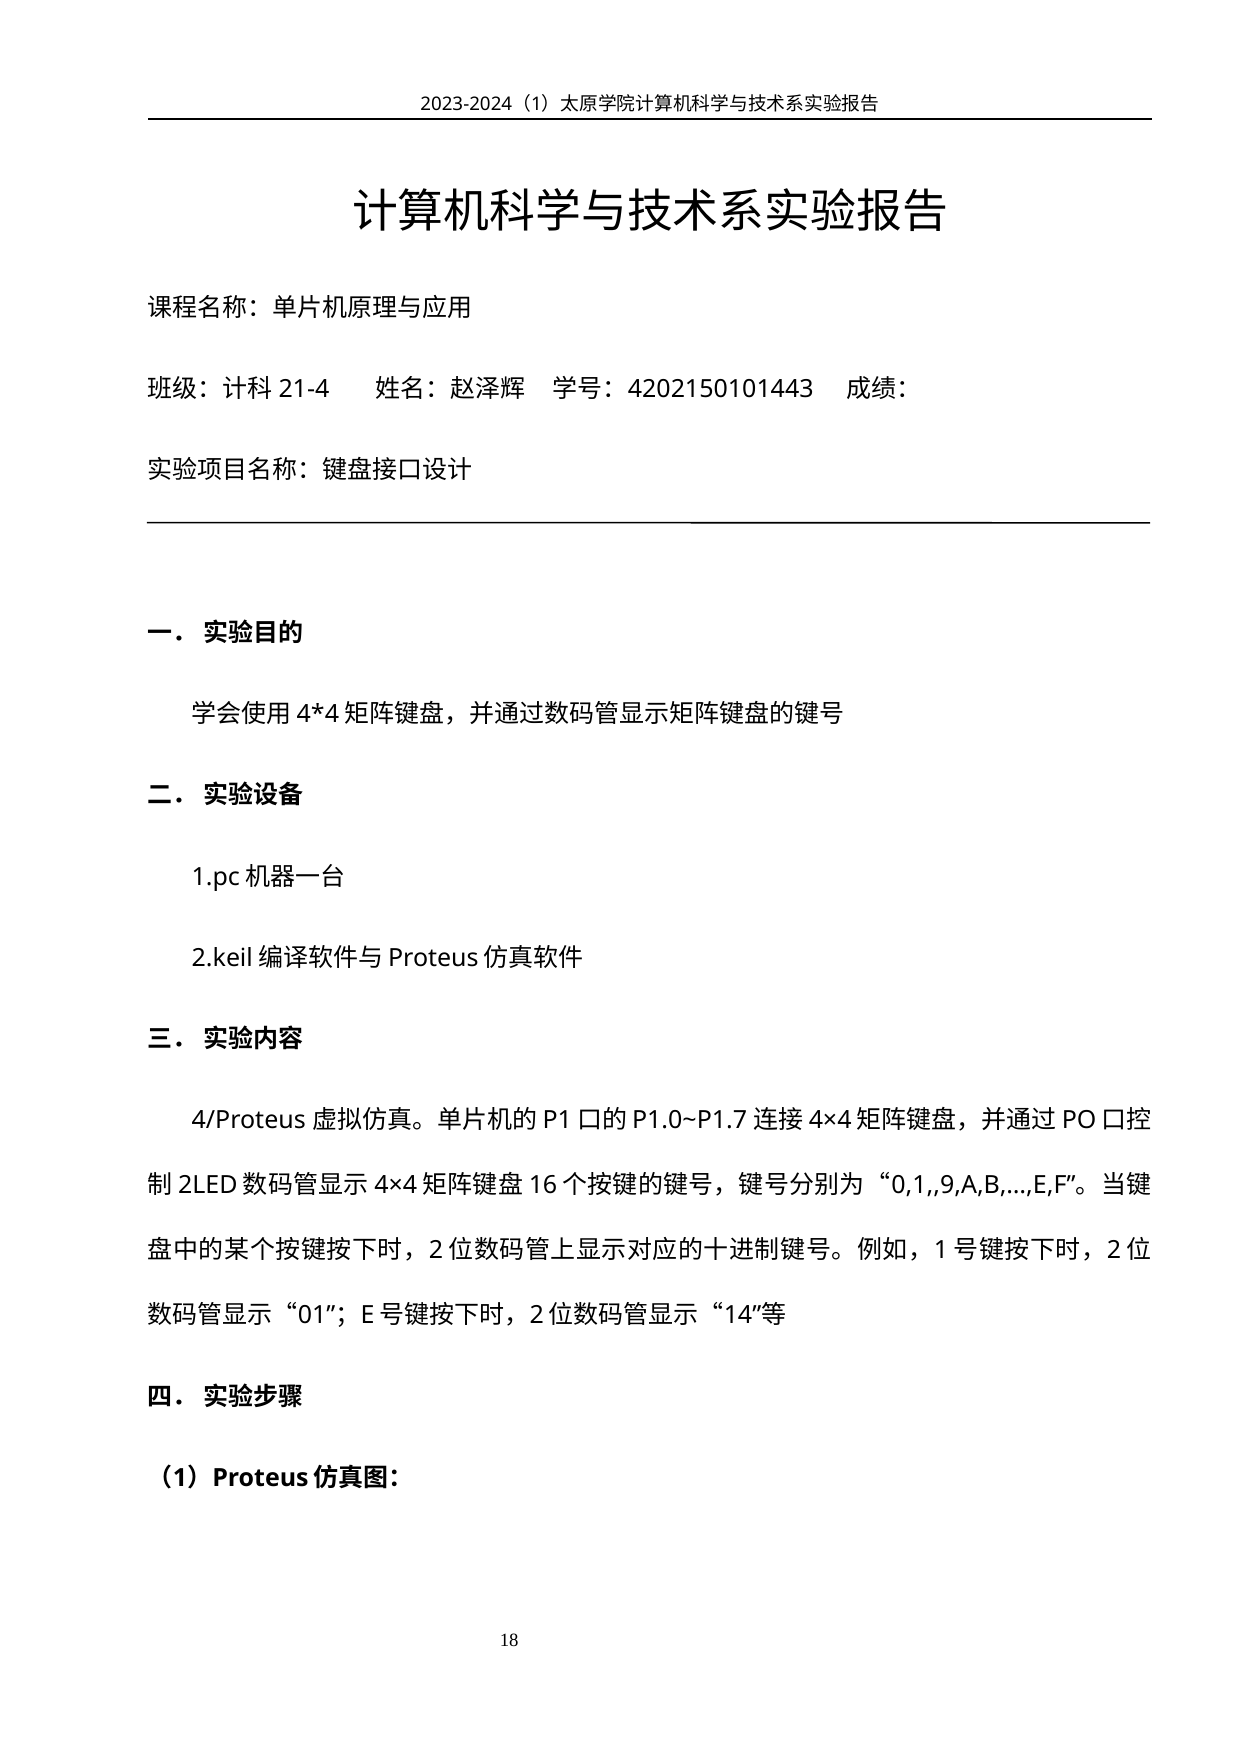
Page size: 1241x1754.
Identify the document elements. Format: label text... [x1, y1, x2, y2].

text 1.pc机器一台 [148, 842, 1152, 907]
text 一． 实验目的 [148, 598, 1152, 663]
text （1）Proteus仿真图： [148, 1443, 1152, 1508]
text 班级：计科 21-4 姓名：赵泽辉 学号：4202150101443 成绩： [148, 354, 1152, 419]
text 课程名称：单片机原理与应用 [148, 273, 1152, 338]
text 实验项目名称：键盘接口设计 [148, 436, 1152, 501]
text 计算机科学与技术系实验报告 [148, 159, 1152, 257]
text 三． 实验内容 [148, 1004, 1152, 1069]
text 二． 实验设备 [148, 761, 1152, 826]
text 学会使用4*4矩阵键盘，并通过数码管显示矩阵键盘的键号 [148, 679, 1152, 744]
text 四． 实验步骤 [148, 1362, 1152, 1427]
text 2.keil编译软件与Proteus仿真软件 [148, 923, 1152, 988]
text 4/Proteus 虚拟仿真。单片机的P1口的P1.0~P1.7 连接4×4矩阵键盘，并通过PO口控制2LED数码管显示4×4矩阵键盘16个按键的键号，键号分别为“0,1,,9,A,B,…,E,F”。当键盘中的某个按键按下时，2位数码管上显示对应的十进制键号。例如，1号键按下时，2位数码管显示“01”；E号键按下时，2位数码管显示“14”等 [148, 1086, 1152, 1346]
